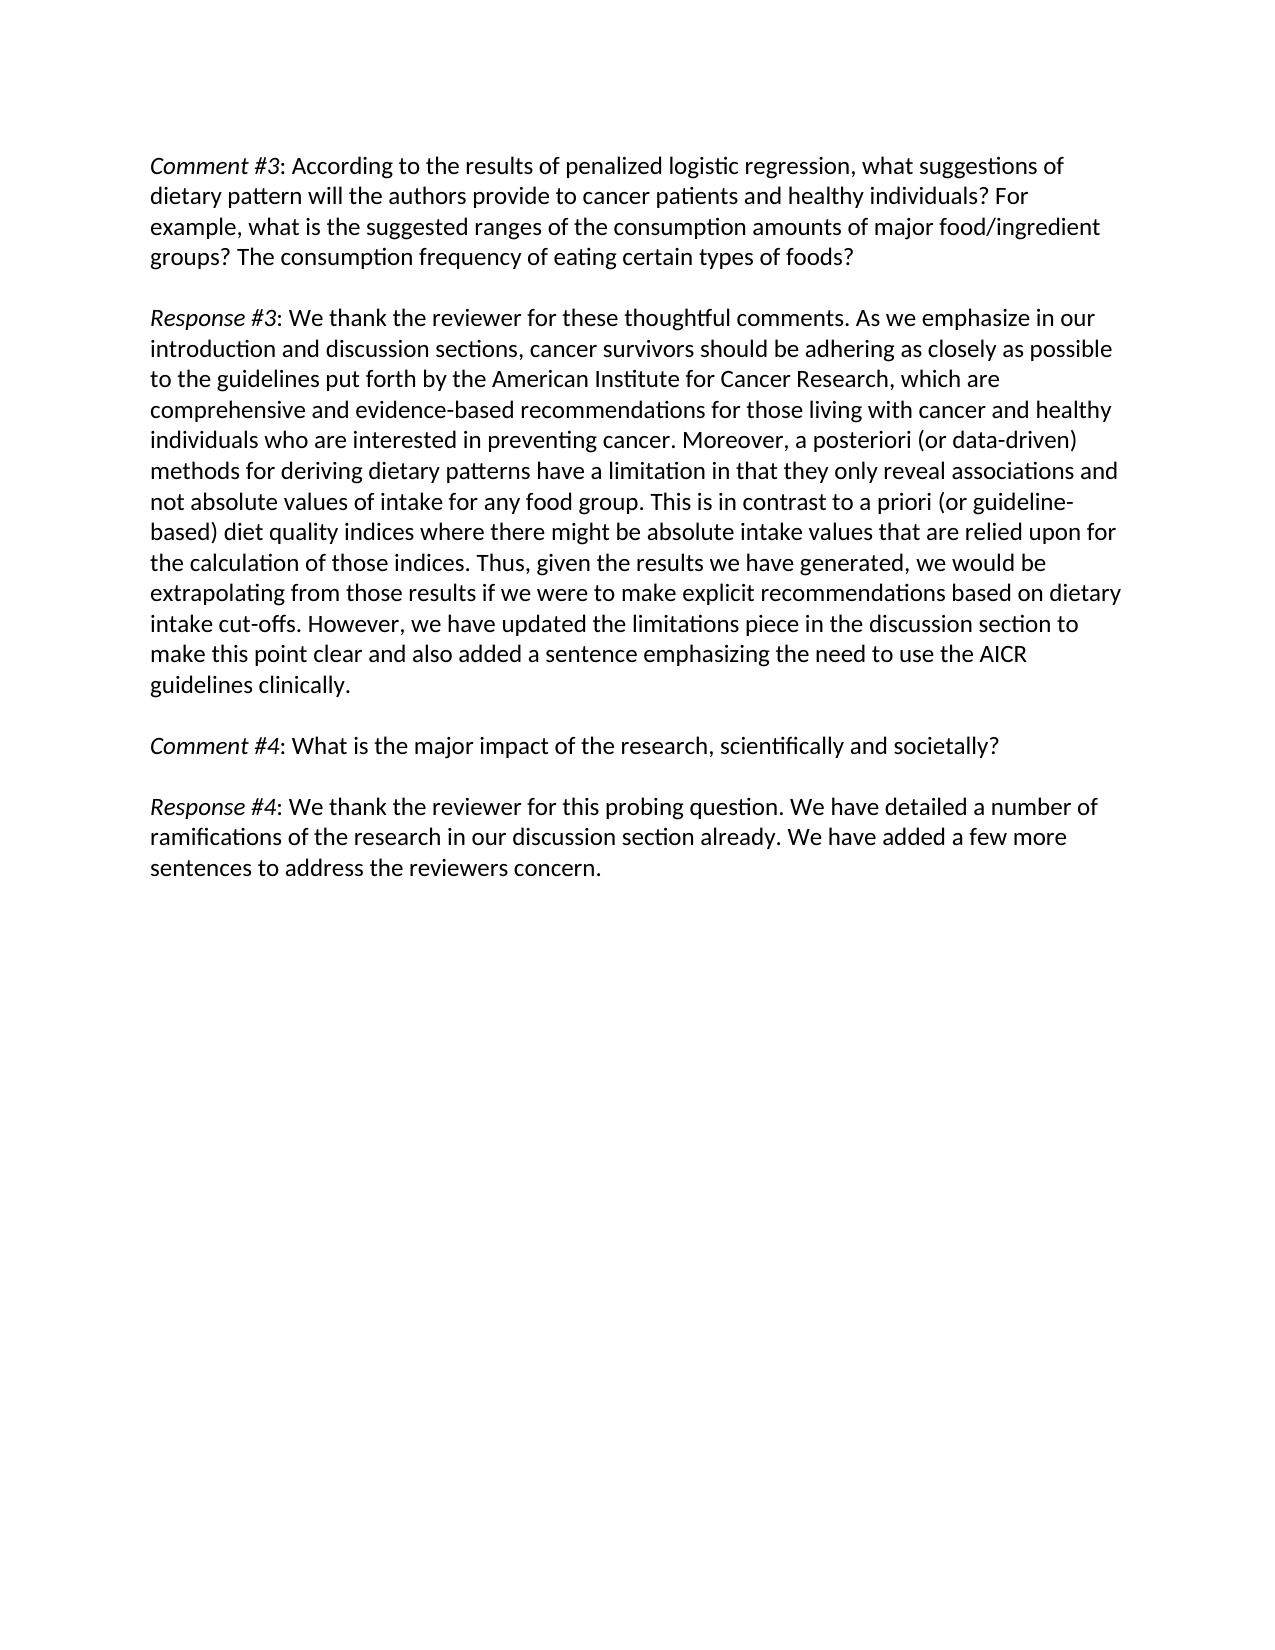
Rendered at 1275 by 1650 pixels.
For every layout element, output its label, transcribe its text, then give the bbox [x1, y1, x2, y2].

text Response #3: We thank the reviewer for these thoughtful comments. As we emphasize in our introduction and discussion sections, cancer survivors should be adhering as closely as possible to the guidelines put forth by the American Institute for Cancer Research, which are comprehensive and evidence-based recommendations for those living with cancer and healthy individuals who are interested in preventing cancer. Moreover, a posteriori (or data-driven) methods for deriving dietary patterns have a limitation in that they only reveal associations and not absolute values of intake for any food group. This is in contrast to a priori (or guideline-based) diet quality indices where there might be absolute intake values that are relied upon for the calculation of those indices. Thus, given the results we have generated, we would be extrapolating from those results if we were to make explicit recommendations based on dietary intake cut-offs. However, we have updated the limitations piece in the discussion section to make this point clear and also added a sentence emphasizing the need to use the AICR guidelines clinically. [150, 303, 1125, 699]
text Comment #4: What is the major impact of the research, scientifically and societally? [150, 730, 1125, 760]
text Comment #3: According to the results of penalized logistic regression, what suggestions of dietary pattern will the authors provide to cancer patients and healthy individuals? For example, what is the suggested ranges of the consumption amounts of major food/ingredient groups? The consumption frequency of eating certain types of foods? [150, 150, 1125, 272]
text Response #4: We thank the reviewer for this probing question. We have detailed a number of ramifications of the research in our discussion section already. We have added a few more sentences to address the reviewers concern. [150, 791, 1125, 882]
